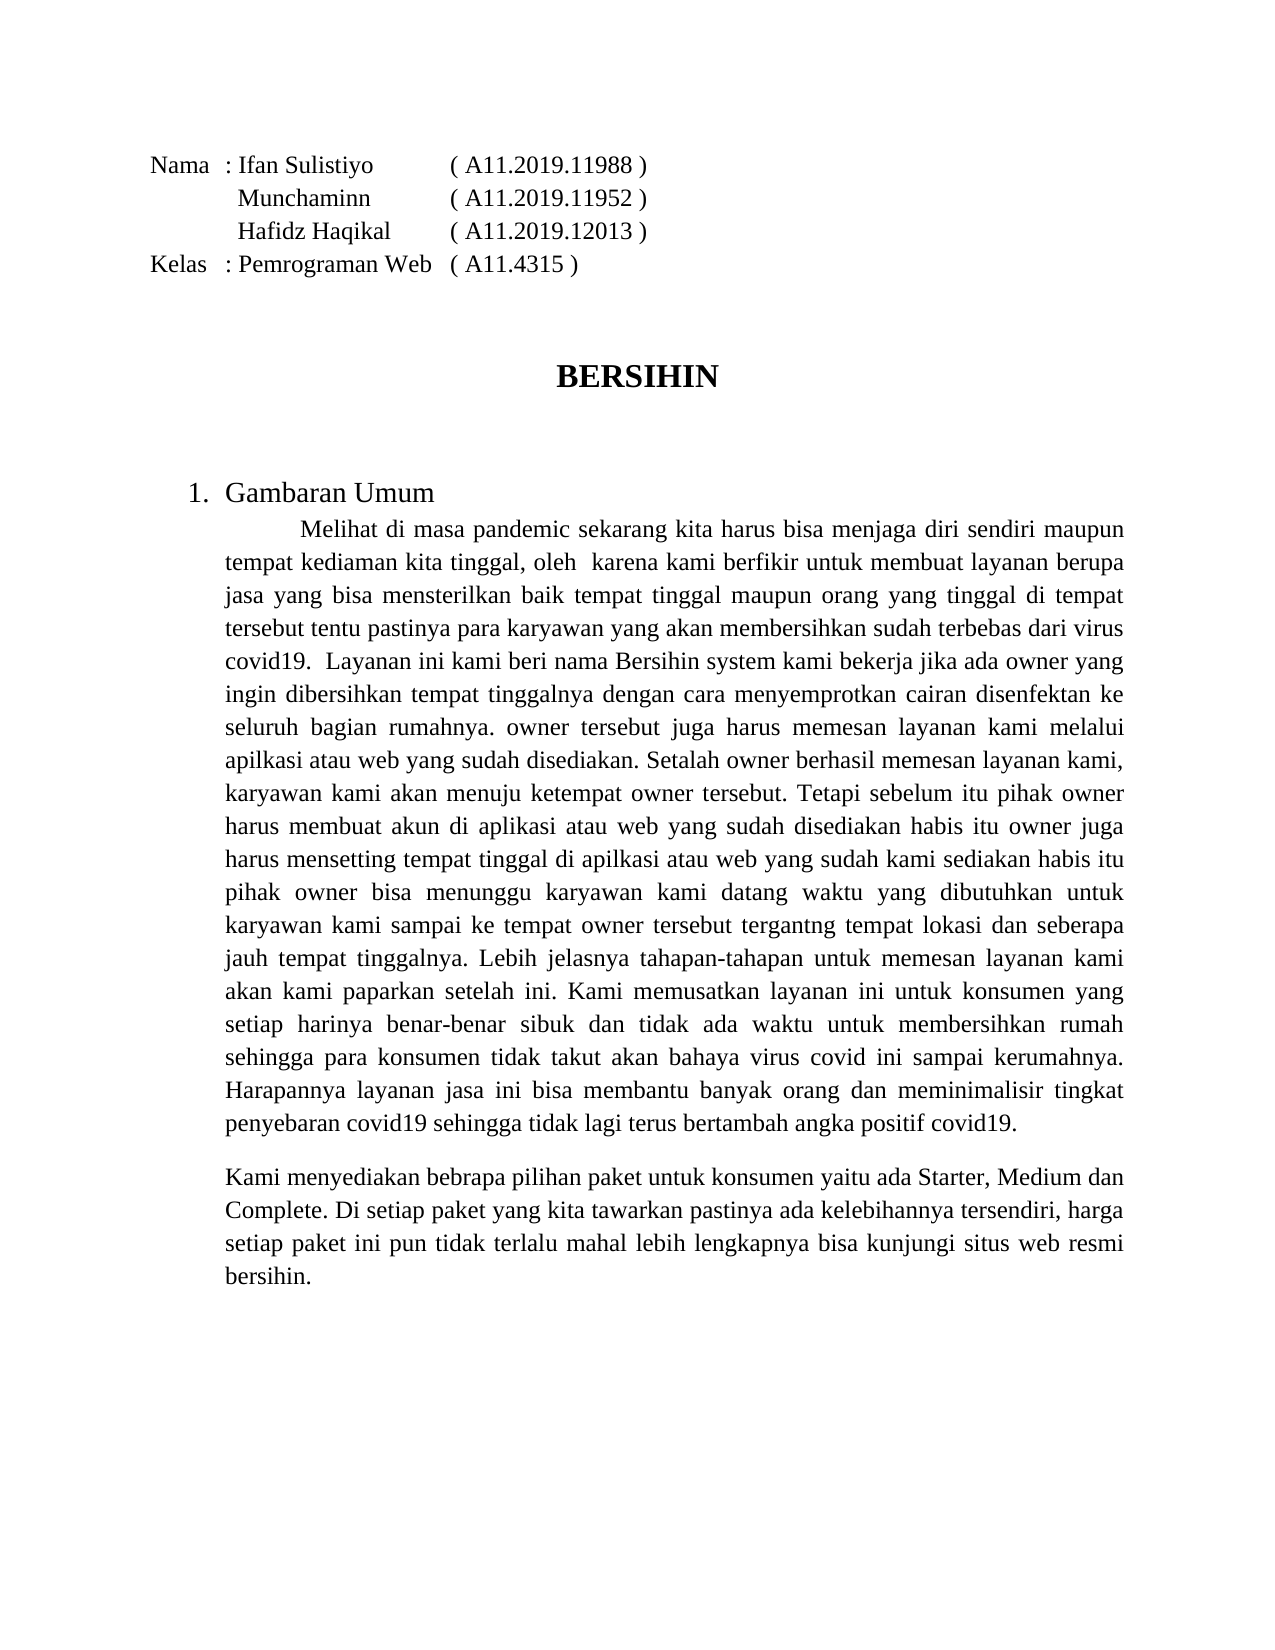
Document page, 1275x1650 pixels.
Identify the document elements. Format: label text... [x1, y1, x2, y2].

text Kelas : Pemrograman Web ( A11.4315 ) [150, 249, 1125, 278]
text Munchaminn ( A11.2019.11952 ) [150, 183, 1125, 212]
text Kami menyediakan bebrapa pilihan paket untuk konsumen yaitu ada Starter, Medium dan Complete. Di setiap paket yang kita tawarkan pastinya ada kelebihannya tersendiri, harga setiap paket ini pun tidak terlalu mahal lebih lengkapnya bisa kunjungi situs web resmi bersihin. [225, 1162, 1125, 1290]
text Hafidz Haqikal ( A11.2019.12013 ) [150, 216, 1125, 245]
list Melihat di masa pandemic sekarang kita harus bisa menjaga diri sendiri maupun tempat kediaman kita tinggal, oleh karena kami berfikir untuk membuat layanan berupa jasa yang bisa mensterilkan baik tempat tinggal maupun orang yang tinggal di tempat tersebut tentu pastinya para karyawan yang akan membersihkan sudah terbebas dari virus covid19. Layanan ini kami beri nama Bersihin system kami bekerja jika ada owner yang ingin dibersihkan tempat tinggalnya dengan cara menyemprotkan cairan disenfektan ke seluruh bagian rumahnya. owner tersebut juga harus memesan layanan kami melalui apilkasi atau web yang sudah disediakan. Setalah owner berhasil memesan layanan kami, karyawan kami akan menuju ketempat owner tersebut. Tetapi sebelum itu pihak owner harus membuat akun di aplikasi atau web yang sudah disediakan habis itu owner juga harus mensetting tempat tinggal di apilkasi atau web yang sudah kami sediakan habis itu pihak owner bisa menunggu karyawan kami datang waktu yang dibutuhkan untuk karyawan kami sampai ke tempat owner tersebut tergantng tempat lokasi dan seberapa jauh tempat tinggalnya. Lebih jelasnya tahapan-tahapan untuk memesan layanan kami akan kami paparkan setelah ini. Kami memusatkan layanan ini untuk konsumen yang setiap harinya benar-benar sibuk dan tidak ada waktu untuk membersihkan rumah sehingga para konsumen tidak takut akan bahaya virus covid ini sampai kerumahnya. Harapannya layanan jasa ini bisa membantu banyak orang dan meminimalisir tingkat penyebaran covid19 sehingga tidak lagi terus bertambah angka positif covid19. [225, 514, 1125, 1137]
text BERSIHIN [150, 357, 1125, 395]
text Nama : Ifan Sulistiyo ( A11.2019.11988 ) [150, 150, 1125, 179]
list Gambaran Umum [187, 476, 1125, 509]
